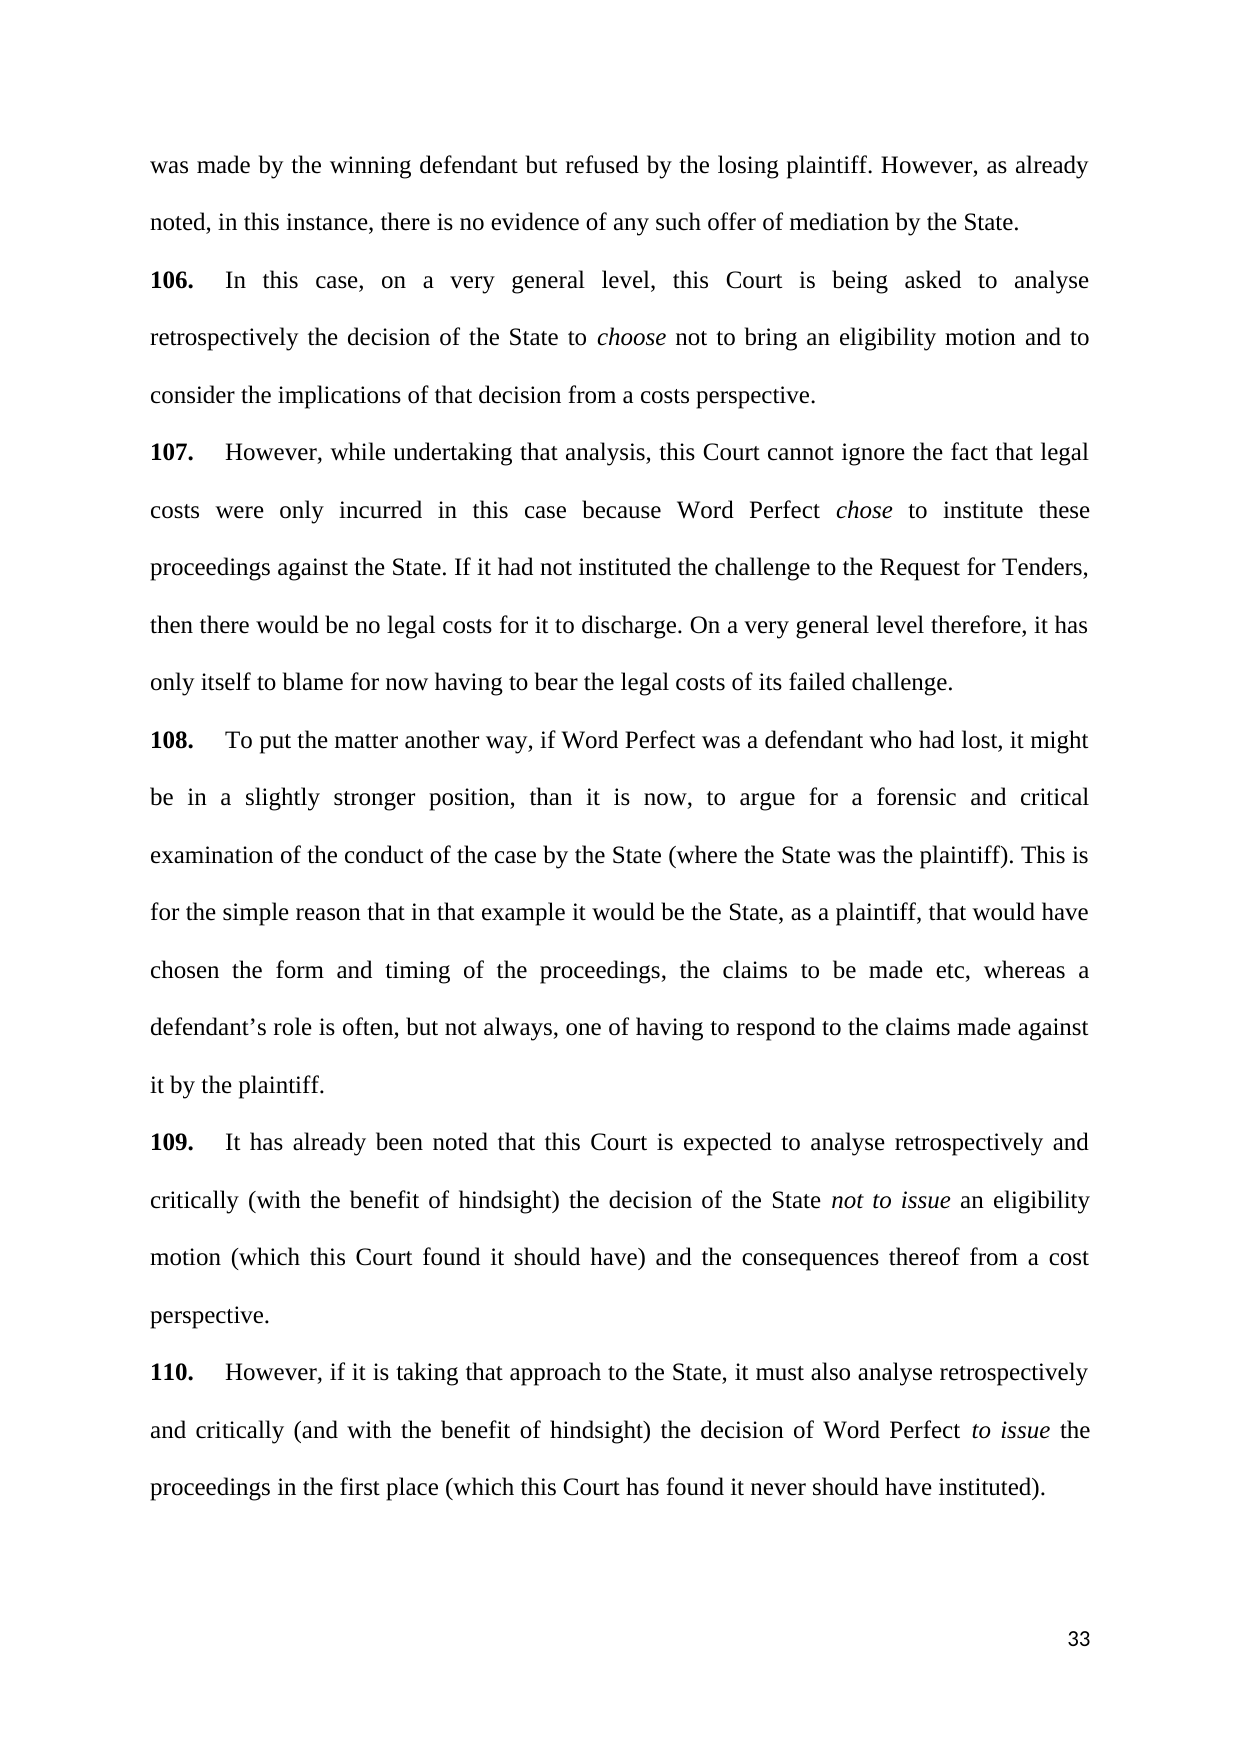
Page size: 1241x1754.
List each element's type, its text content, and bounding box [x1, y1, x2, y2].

list In this case, on a very general level, this Court is being asked to analyse retrospectively the decision of the State to choose not to bring an eligibility motion and to consider the implications of that decision from a costs perspective. [150, 265, 1090, 409]
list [150, 150, 1090, 236]
list To put the matter another way, if Word Perfect was a defendant who had lost, it might be in a slightly stronger position, than it is now, to argue for a forensic and critical examination of the conduct of the case by the State (where the State was the plaintiff). This is for the simple reason that in that example it would be the State, as a plaintiff, that would have chosen the form and timing of the proceedings, the claims to be made etc, whereas a defendant’s role is often, but not always, one of having to respond to the claims made against it by the plaintiff. [150, 725, 1090, 1099]
list It has already been noted that this Court is expected to analyse retrospectively and critically (with the benefit of hindsight) the decision of the State not to issue an eligibility motion (which this Court found it should have) and the consequences thereof from a cost perspective. [150, 1127, 1090, 1329]
list However, while undertaking that analysis, this Court cannot ignore the fact that legal costs were only incurred in this case because Word Perfect chose to institute these proceedings against the State. If it had not instituted the challenge to the Request for Tenders, then there would be no legal costs for it to discharge. On a very general level therefore, it has only itself to blame for now having to bear the legal costs of its failed challenge. [150, 437, 1090, 696]
list However, if it is taking that approach to the State, it must also analyse retrospectively and critically (and with the benefit of hindsight) the decision of Word Perfect to issue the proceedings in the first place (which this Court has found it never should have instituted). [150, 1357, 1090, 1501]
